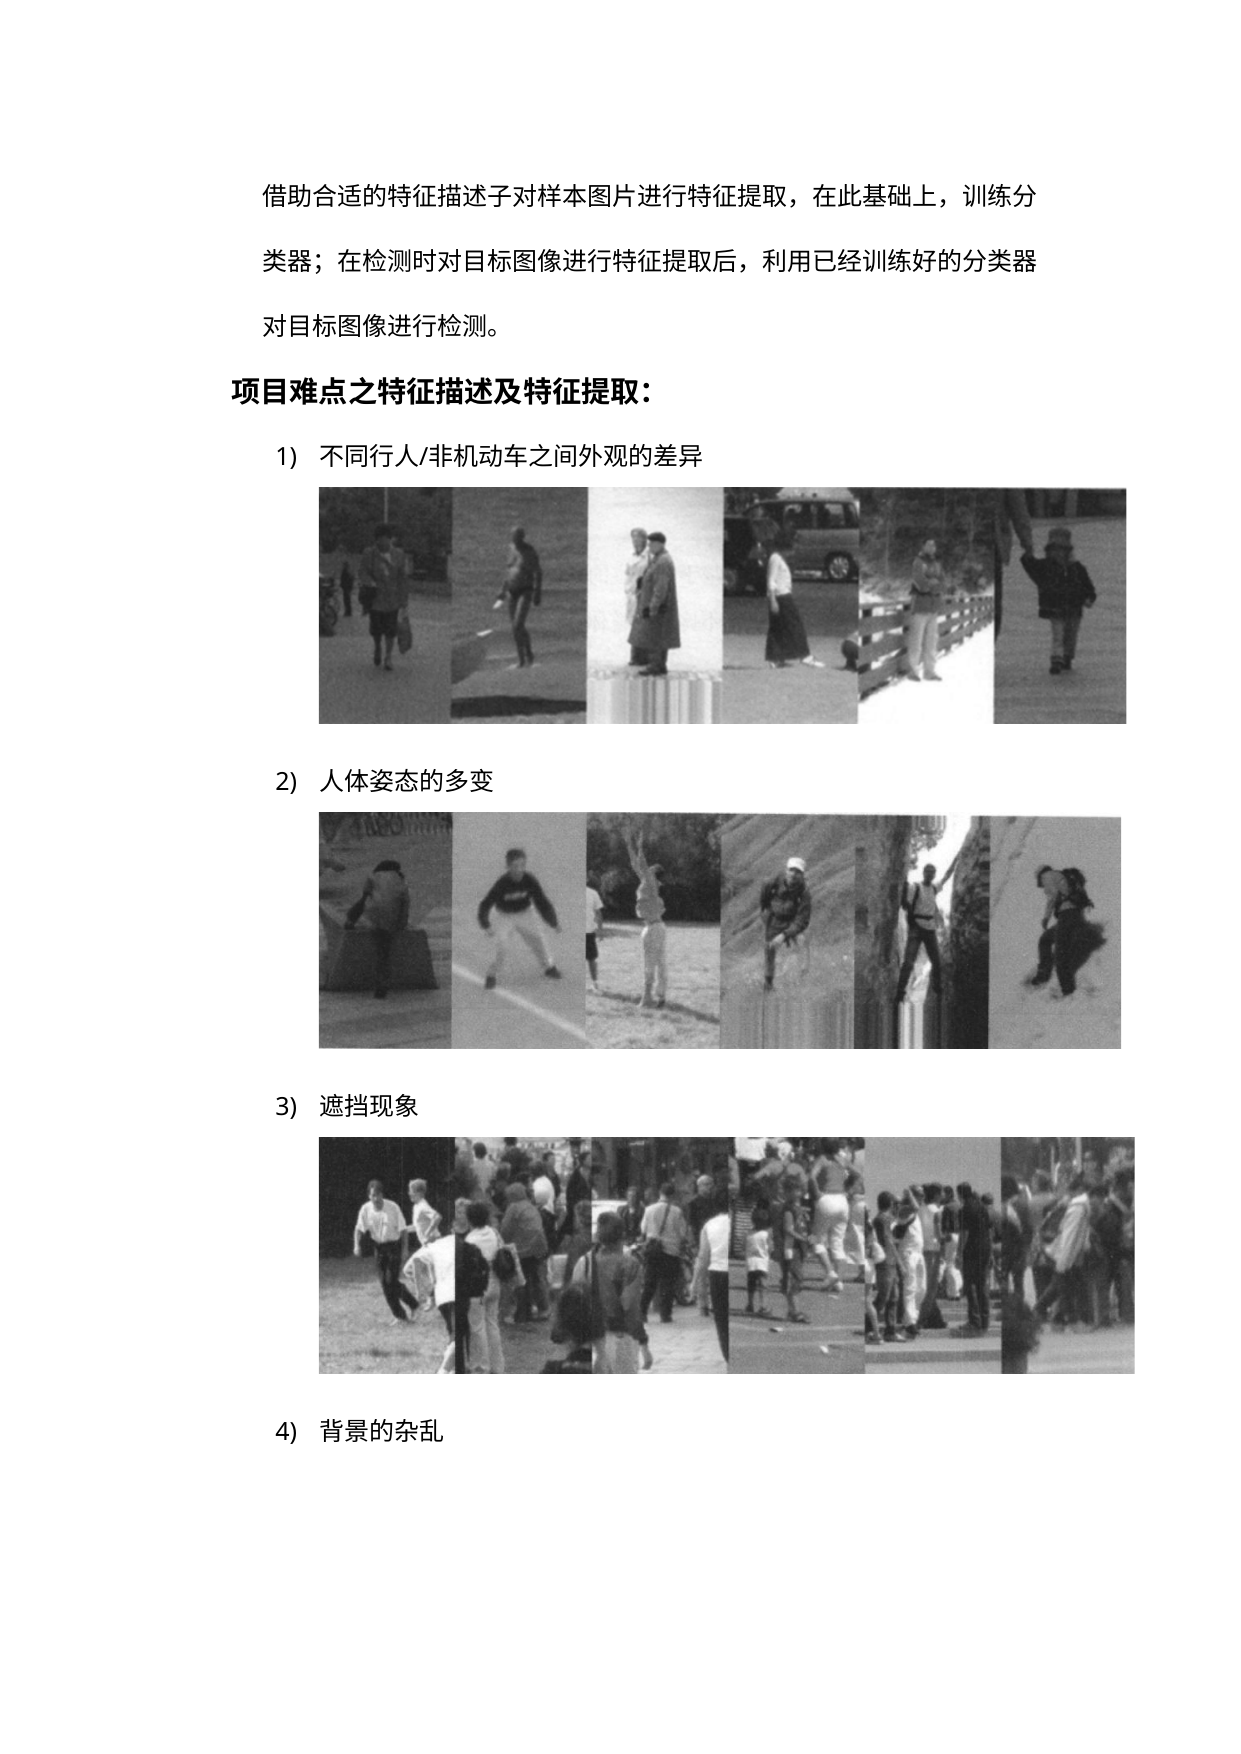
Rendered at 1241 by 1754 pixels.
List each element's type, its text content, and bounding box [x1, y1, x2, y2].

picture [318, 812, 1122, 1049]
text 项目难点之特征描述及特征提取： [187, 357, 1053, 422]
picture [318, 1137, 1135, 1374]
list 遮挡现象 [275, 1072, 1053, 1137]
list 背景的杂乱 [275, 1397, 1053, 1462]
picture [318, 487, 1127, 724]
list 不同行人/非机动车之间外观的差异 [275, 422, 1053, 487]
text 借助合适的特征描述子对样本图片进行特征提取，在此基础上，训练分类器；在检测时对目标图像进行特征提取后，利用已经训练好的分类器对目标图像进行检测。 [262, 162, 1053, 357]
list 人体姿态的多变 [275, 747, 1053, 812]
